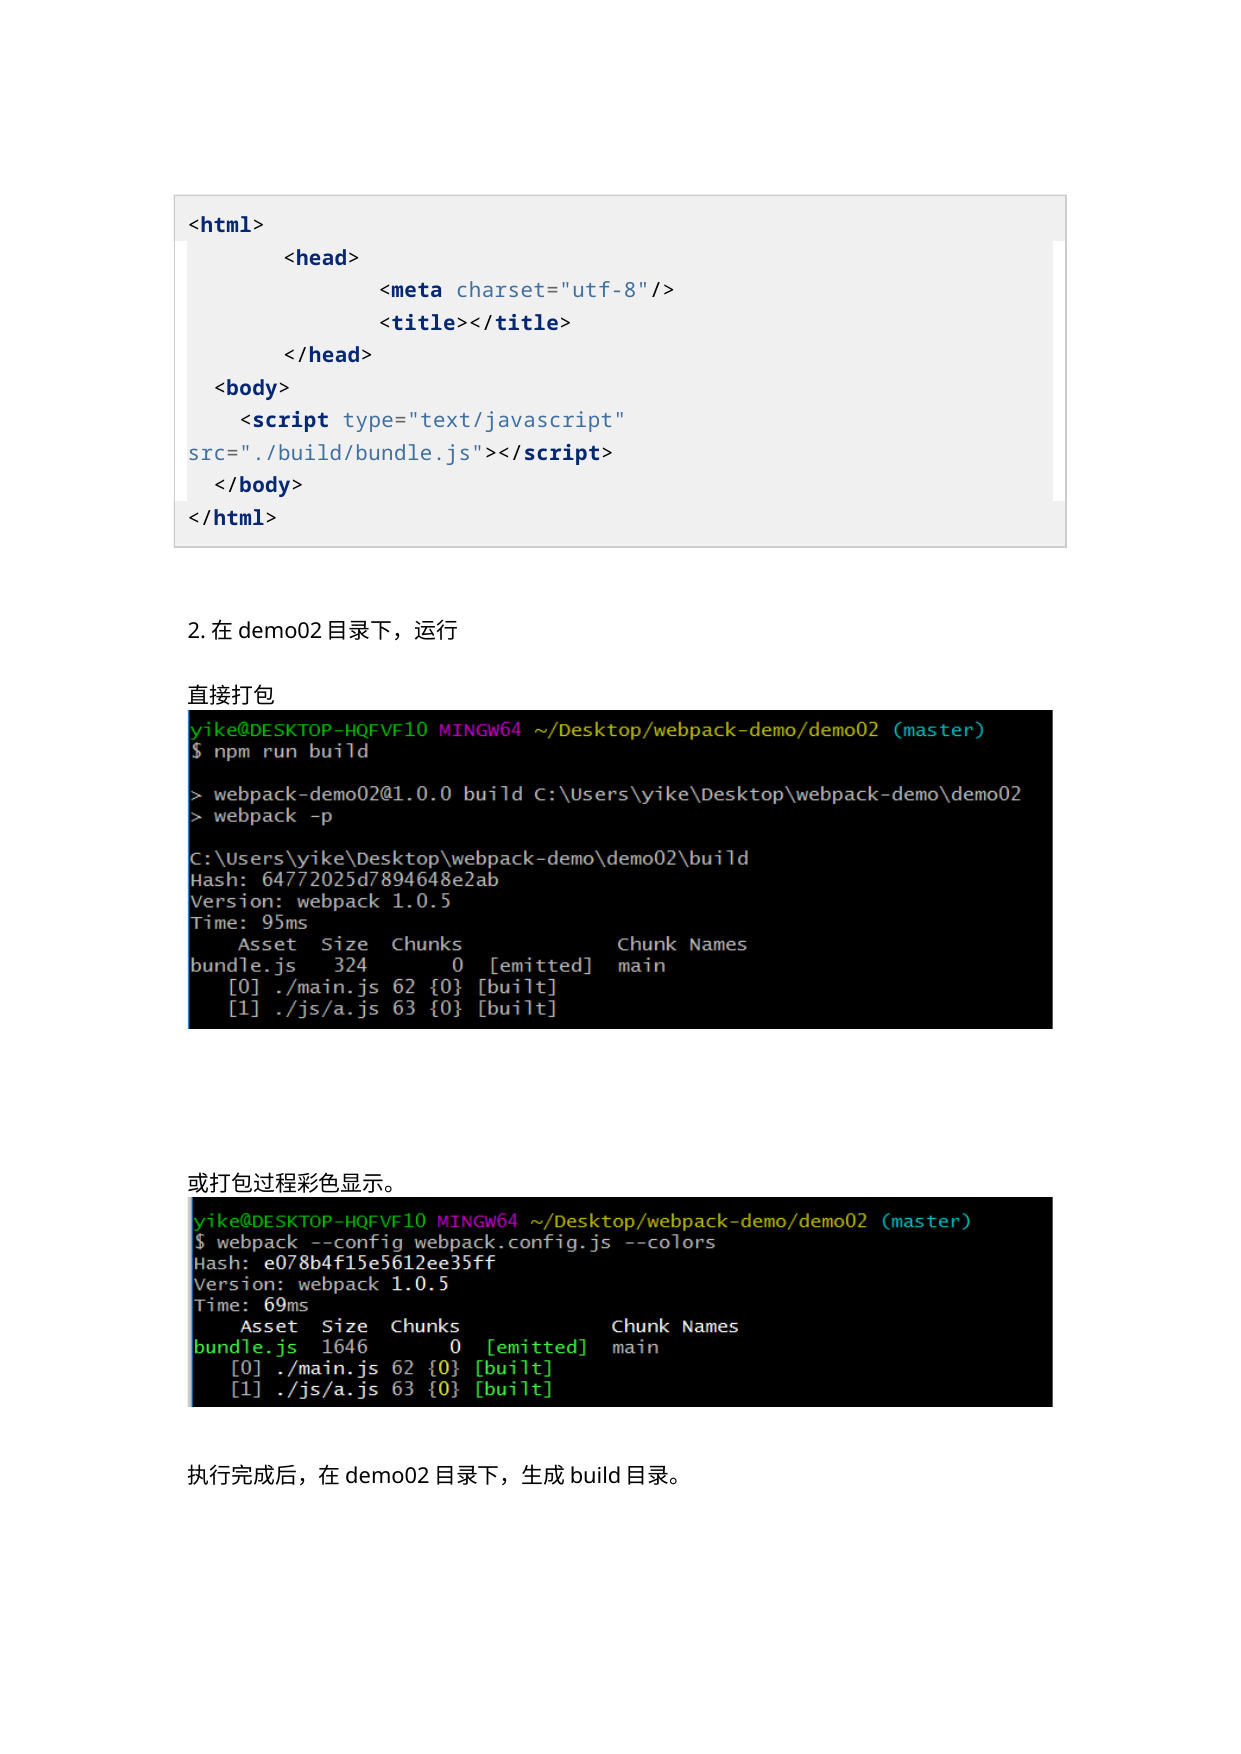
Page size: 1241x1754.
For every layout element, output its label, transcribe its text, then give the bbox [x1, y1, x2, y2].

text </body> [187, 468, 1053, 487]
text 直接打包 [187, 678, 1053, 710]
text <body> [187, 371, 1053, 403]
picture [187, 1197, 1053, 1407]
picture [187, 710, 1053, 1029]
text <script type="text/javascript" src="./build/bundle.js"></script> [187, 403, 1053, 468]
text <head> [187, 241, 1053, 273]
text 执行完成后，在demo02目录下，生成build目录。 [187, 1458, 1053, 1490]
text 2. 在demo02目录下，运行 [187, 613, 1053, 645]
text <title></title> [187, 306, 1053, 338]
text <html> [175, 196, 1065, 241]
text </head> [187, 338, 1053, 371]
text </html> [175, 487, 1065, 546]
text 或打包过程彩色显示。 [187, 1165, 1053, 1197]
text <meta charset="utf-8"/> [187, 273, 1053, 306]
